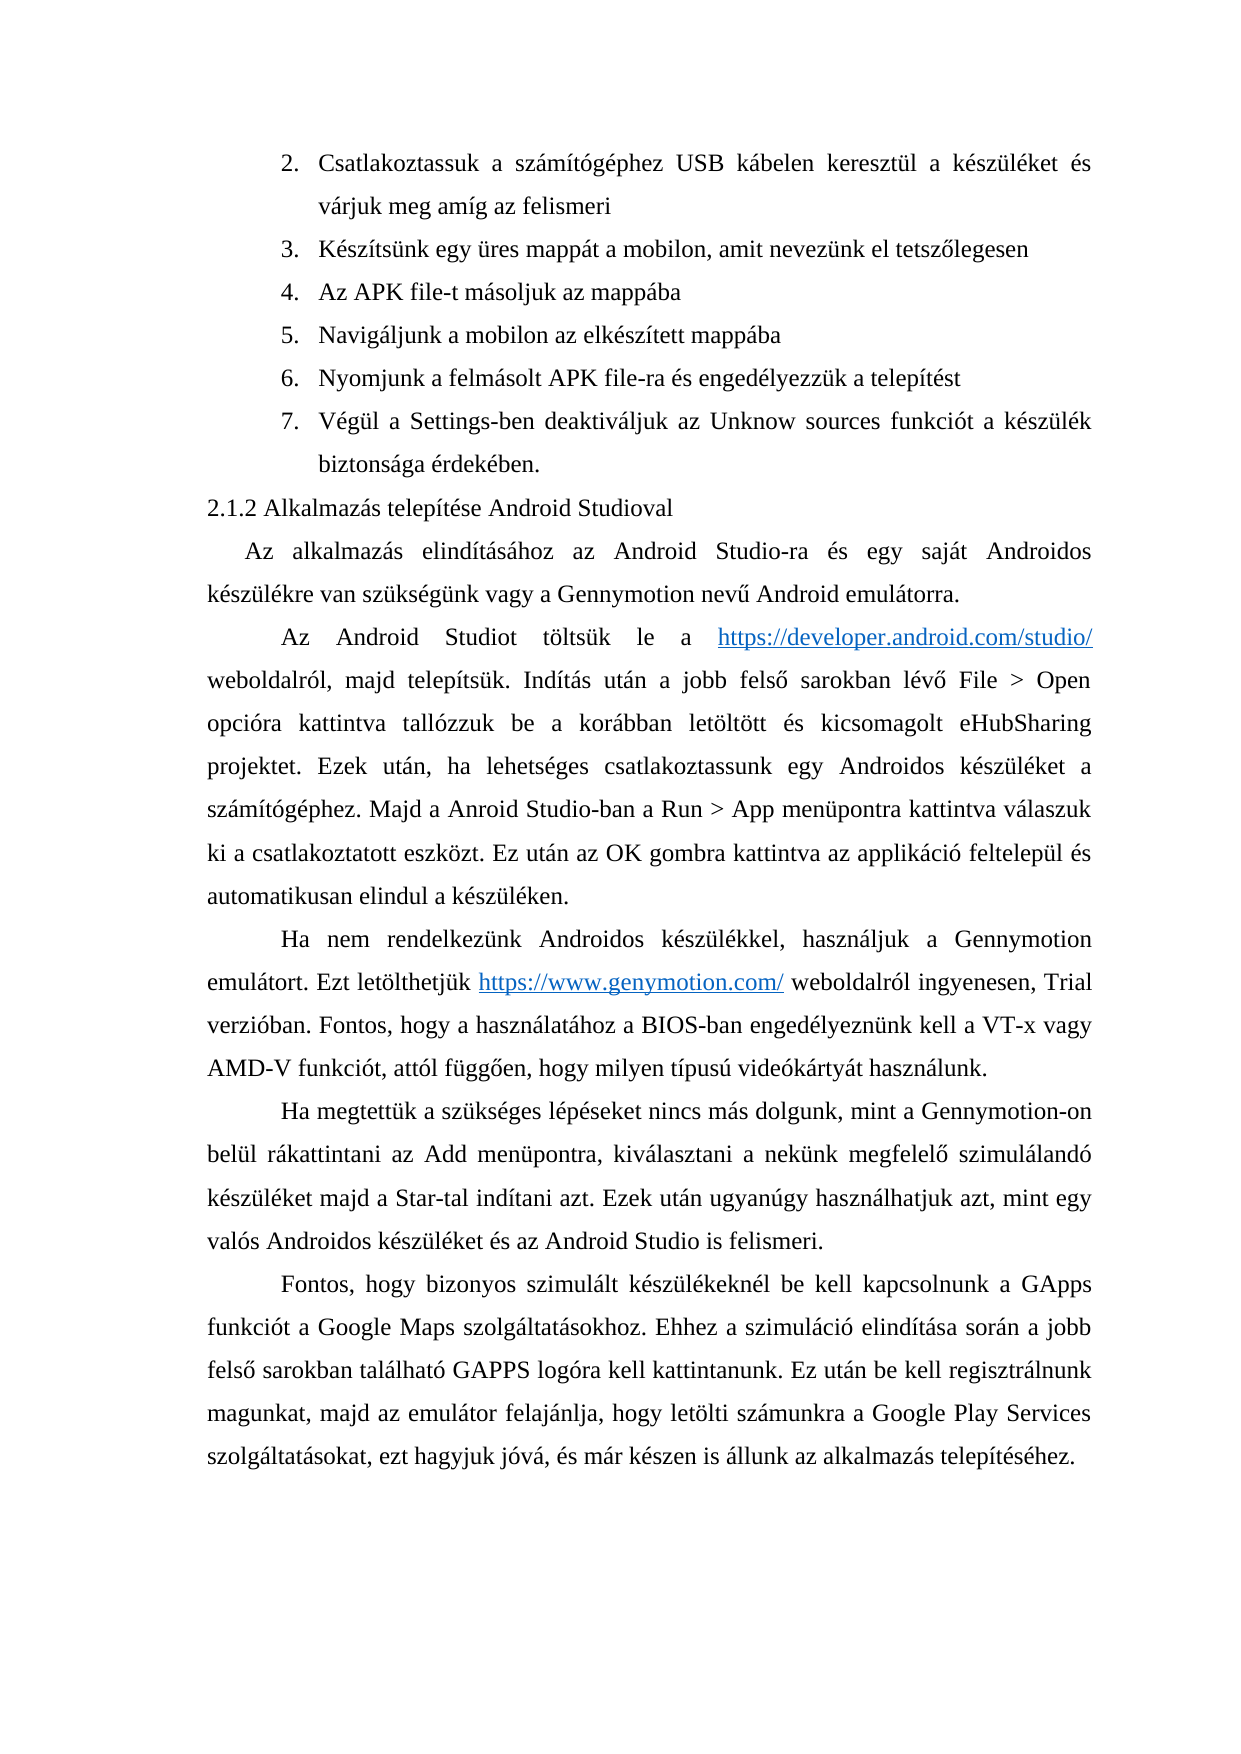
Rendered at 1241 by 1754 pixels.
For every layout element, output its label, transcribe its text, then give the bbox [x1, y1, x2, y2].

text Ha megtettük a szükséges lépéseket nincs más dolgunk, mint a Gennymotion-on belül rákattintani az Add menüpontra, kiválasztani a nekünk megfelelő szimulálandó készüléket majd a Star-tal indítani azt. Ezek után ugyanúgy használhatjuk azt, mint egy valós Androidos készüléket és az Android Studio is felismeri. [207, 1096, 1092, 1254]
list Az APK file-t másoljuk az mappába [281, 277, 1092, 306]
text Az Android Studiot töltsük le a https://developer.android.com/studio/ weboldalról, majd telepítsük. Indítás után a jobb felső sarokban lévő File > Open opcióra kattintva tallózzuk be a korábban letöltött és kicsomagolt eHubSharing projektet. Ezek után, ha lehetséges csatlakoztassunk egy Androidos készüléket a számítógéphez. Majd a Anroid Studio-ban a Run > App menüpontra kattintva válaszuk ki a csatlakoztatott eszközt. Ez után az OK gombra kattintva az applikáció feltelepül és automatikusan elindul a készüléken. [207, 622, 1092, 909]
list Készítsünk egy üres mappát a mobilon, amit nevezünk el tetszőlegesen [281, 234, 1092, 263]
list Navigáljunk a mobilon az elkészített mappába [281, 320, 1092, 349]
text Ha nem rendelkezünk Androidos készülékkel, használjuk a Gennymotion emulátort. Ezt letölthetjük https://www.genymotion.com/ weboldalról ingyenesen, Trial verzióban. Fontos, hogy a használatához a BIOS-ban engedélyeznünk kell a VT-x vagy AMD-V funkciót, attól függően, hogy milyen típusú videókártyát használunk. [207, 924, 1092, 1082]
text Az alkalmazás elindításához az Android Studio-ra és egy saját Androidos készülékre van szükségünk vagy a Gennymotion nevű Android emulátorra. [207, 536, 1092, 608]
list Nyomjunk a felmásolt APK file-ra és engedélyezzük a telepítést [281, 363, 1092, 392]
text Fontos, hogy bizonyos szimulált készülékeknél be kell kapcsolnunk a GApps funkciót a Google Maps szolgáltatásokhoz. Ehhez a szimuláció elindítása során a jobb felső sarokban található GAPPS logóra kell kattintanunk. Ez után be kell regisztrálnunk magunkat, majd az emulátor felajánlja, hogy letölti számunkra a Google Play Services szolgáltatásokat, ezt hagyjuk jóvá, és már készen is állunk az alkalmazás telepítéséhez. [207, 1269, 1092, 1470]
text 2.1.2 Alkalmazás telepítése Android Studioval [207, 493, 1092, 521]
list Végül a Settings-ben deaktiváljuk az Unknow sources funkciót a készülék biztonsága érdekében. [281, 406, 1092, 478]
list Csatlakoztassuk a számítógéphez USB kábelen keresztül a készüléket és várjuk meg amíg az felismeri [281, 148, 1092, 219]
